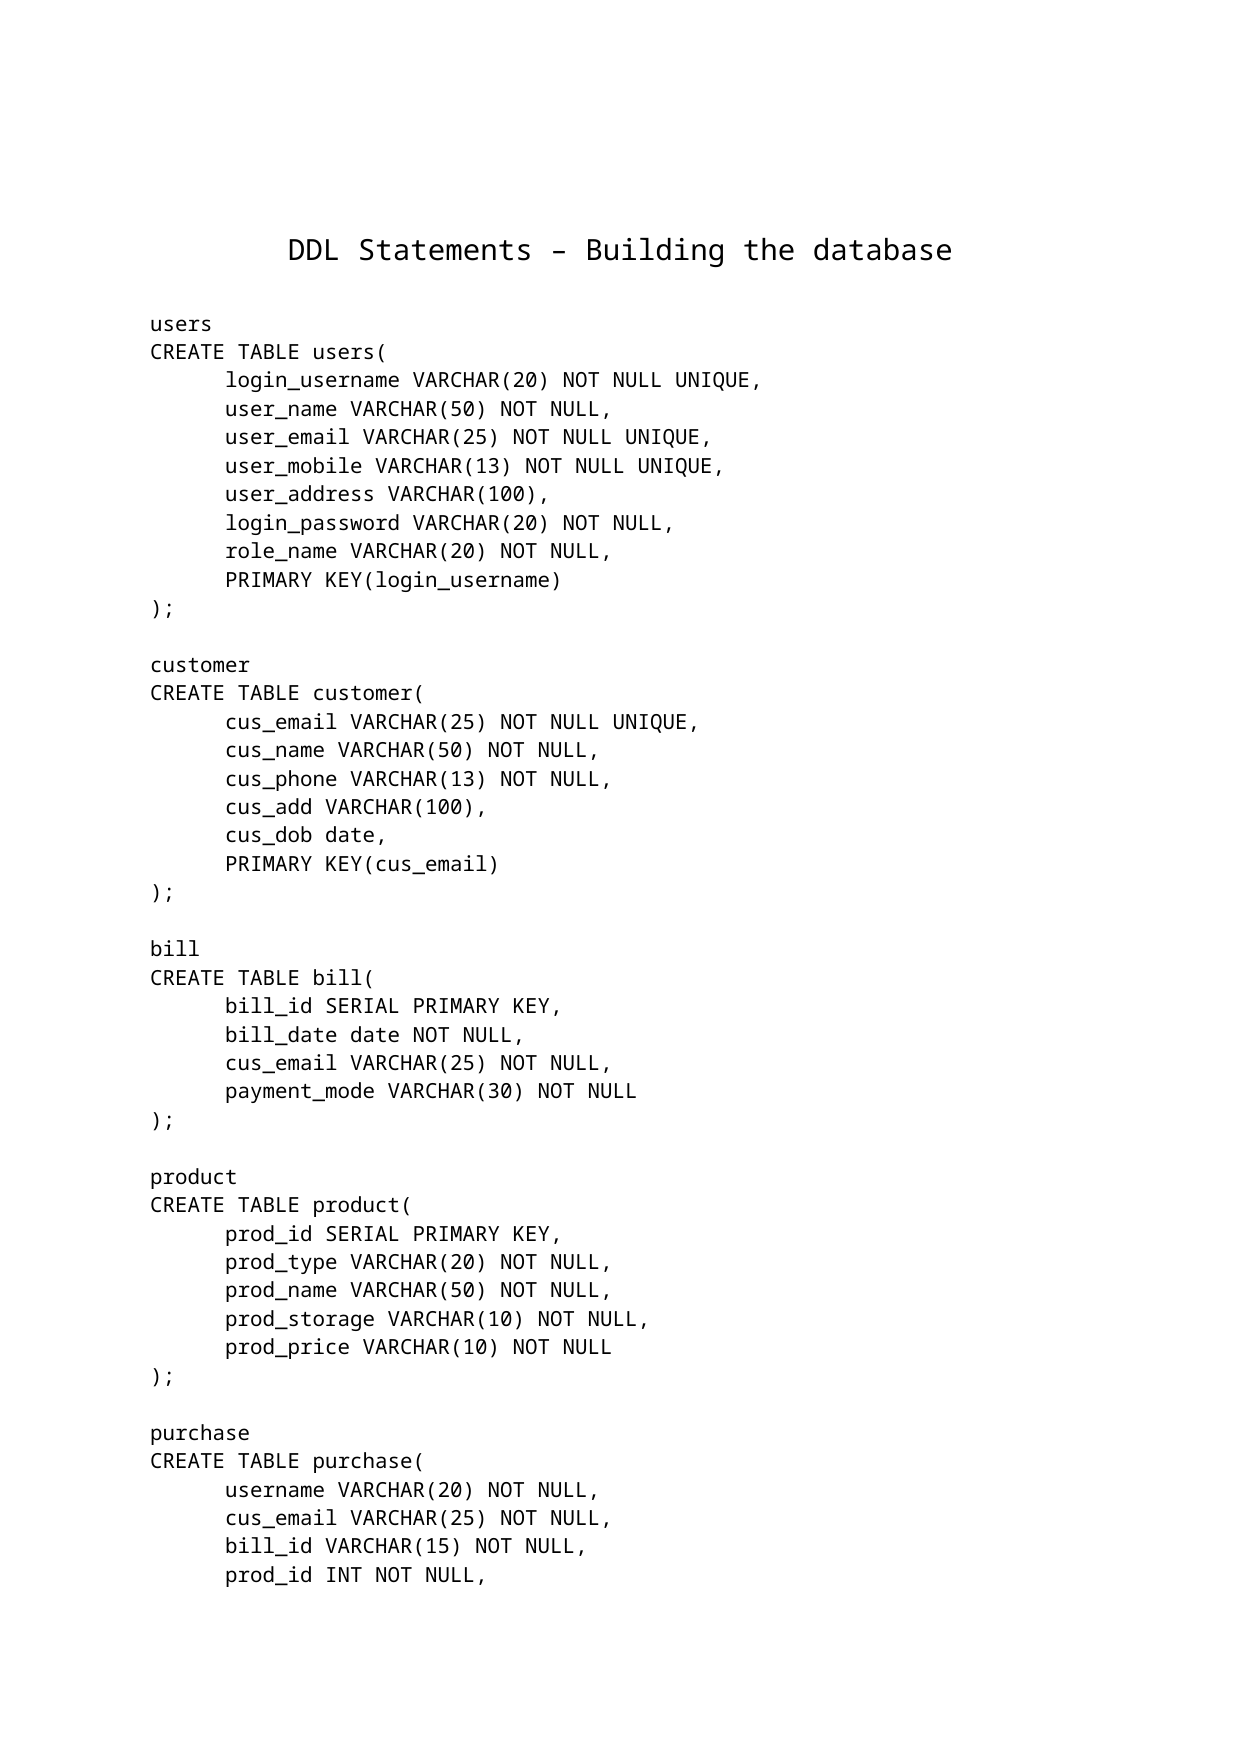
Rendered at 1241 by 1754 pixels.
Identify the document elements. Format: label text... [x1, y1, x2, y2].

text bill [150, 934, 1090, 963]
text role_name VARCHAR(20) NOT NULL, [150, 536, 1090, 565]
text CREATE TABLE users( [150, 337, 1090, 366]
text prod_name VARCHAR(50) NOT NULL, [150, 1276, 1090, 1304]
text customer [150, 650, 1090, 678]
text prod_storage VARCHAR(10) NOT NULL, [150, 1304, 1090, 1332]
text cus_email VARCHAR(25) NOT NULL, [150, 1048, 1090, 1077]
text cus_email VARCHAR(25) NOT NULL, [150, 1503, 1090, 1532]
text ); [150, 593, 1090, 622]
text user_email VARCHAR(25) NOT NULL UNIQUE, [150, 422, 1090, 451]
text ); [150, 1105, 1090, 1133]
text purchase [150, 1418, 1090, 1446]
text cus_phone VARCHAR(13) NOT NULL, [150, 764, 1090, 792]
text bill_id SERIAL PRIMARY KEY, [150, 991, 1090, 1020]
text cus_name VARCHAR(50) NOT NULL, [150, 735, 1090, 764]
text PRIMARY KEY(cus_email) [150, 849, 1090, 877]
text user_address VARCHAR(100), [150, 479, 1090, 508]
text CREATE TABLE customer( [150, 678, 1090, 707]
text CREATE TABLE product( [150, 1190, 1090, 1219]
text prod_id INT NOT NULL, [150, 1560, 1090, 1588]
text ); [150, 1361, 1090, 1389]
text product [150, 1162, 1090, 1190]
text ); [150, 877, 1090, 906]
text login_password VARCHAR(20) NOT NULL, [150, 508, 1090, 536]
text login_username VARCHAR(20) NOT NULL UNIQUE, [150, 366, 1090, 394]
text user_name VARCHAR(50) NOT NULL, [150, 394, 1090, 422]
text prod_id SERIAL PRIMARY KEY, [150, 1219, 1090, 1247]
text PRIMARY KEY(login_username) [150, 565, 1090, 593]
text user_mobile VARCHAR(13) NOT NULL UNIQUE, [150, 451, 1090, 479]
text prod_price VARCHAR(10) NOT NULL [150, 1332, 1090, 1361]
text prod_type VARCHAR(20) NOT NULL, [150, 1247, 1090, 1276]
text CREATE TABLE purchase( [150, 1446, 1090, 1475]
text bill_id VARCHAR(15) NOT NULL, [150, 1532, 1090, 1560]
text users [150, 309, 1090, 337]
text CREATE TABLE bill( [150, 963, 1090, 991]
text username VARCHAR(20) NOT NULL, [150, 1475, 1090, 1503]
text bill_date date NOT NULL, [150, 1020, 1090, 1048]
text cus_email VARCHAR(25) NOT NULL UNIQUE, [225, 707, 1090, 735]
text cus_add VARCHAR(100), [150, 792, 1090, 821]
text DDL Statements – Building the database [150, 229, 1090, 269]
text payment_mode VARCHAR(30) NOT NULL [150, 1077, 1090, 1105]
text cus_dob date, [150, 821, 1090, 849]
